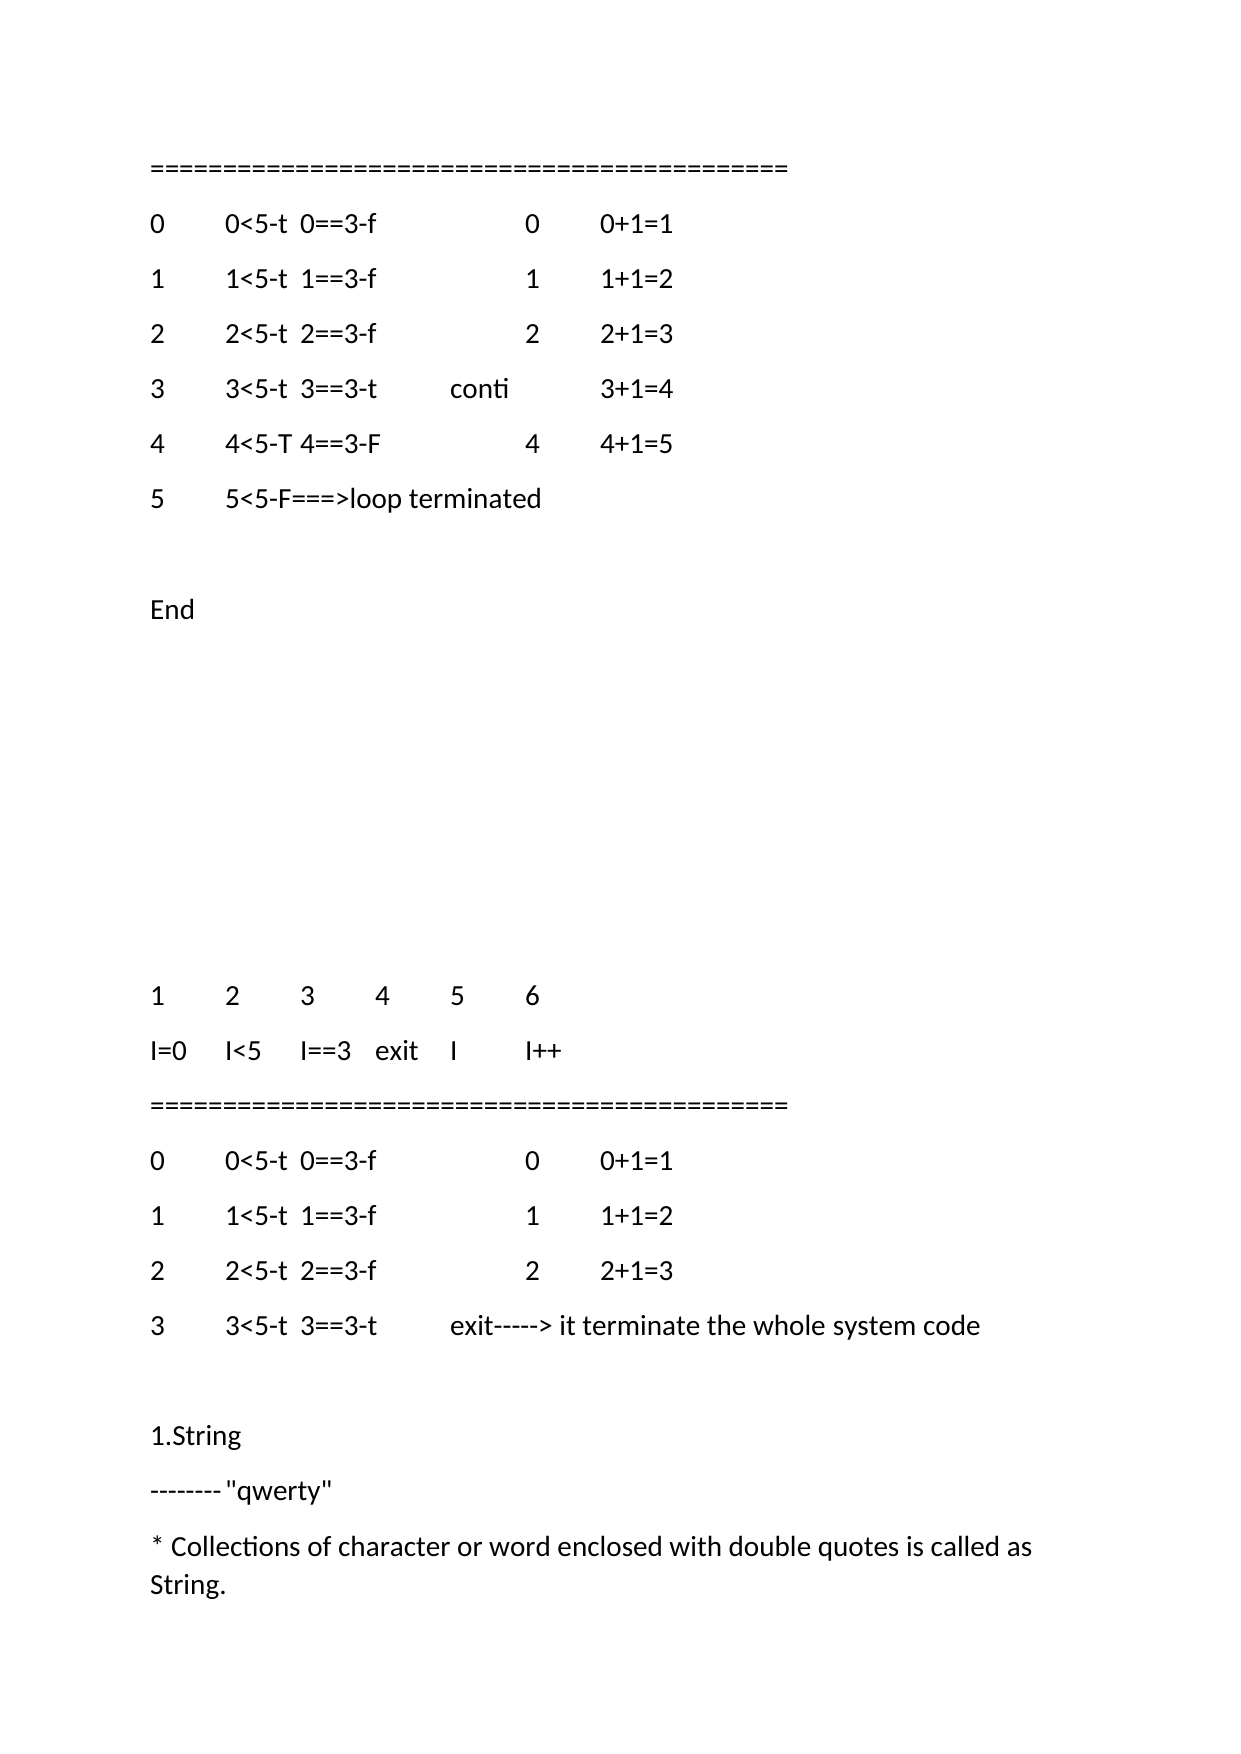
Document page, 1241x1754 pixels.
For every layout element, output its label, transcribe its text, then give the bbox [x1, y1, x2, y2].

text 0 0<5-t 0==3-f 0 0+1=1 [150, 205, 1090, 241]
text 2 2<5-t 2==3-f 2 2+1=3 [150, 1252, 1090, 1288]
text 1.String [150, 1417, 1090, 1453]
text -------- "qwerty" [150, 1472, 1090, 1508]
text 1 2 3 4 5 6 [150, 977, 1090, 1012]
text 1 1<5-t 1==3-f 1 1+1=2 [150, 260, 1090, 296]
text 3 3<5-t 3==3-t exit-----> it terminate the whole system code [150, 1307, 1090, 1343]
text 4 4<5-T 4==3-F 4 4+1=5 [150, 426, 1090, 461]
text * Collections of character or word enclosed with double quotes is called as String. [150, 1528, 1090, 1602]
text 3 3<5-t 3==3-t conti 3+1=4 [150, 370, 1090, 406]
text ============================================ [150, 1087, 1090, 1122]
text 1 1<5-t 1==3-f 1 1+1=2 [150, 1197, 1090, 1233]
text 0 0<5-t 0==3-f 0 0+1=1 [150, 1142, 1090, 1177]
text I=0 I<5 I==3 exit I I++ [150, 1032, 1090, 1067]
text End [150, 591, 1090, 626]
text ============================================ [150, 150, 1090, 186]
text 2 2<5-t 2==3-f 2 2+1=3 [150, 315, 1090, 351]
text 5 5<5-F===>loop terminated [150, 481, 1090, 516]
